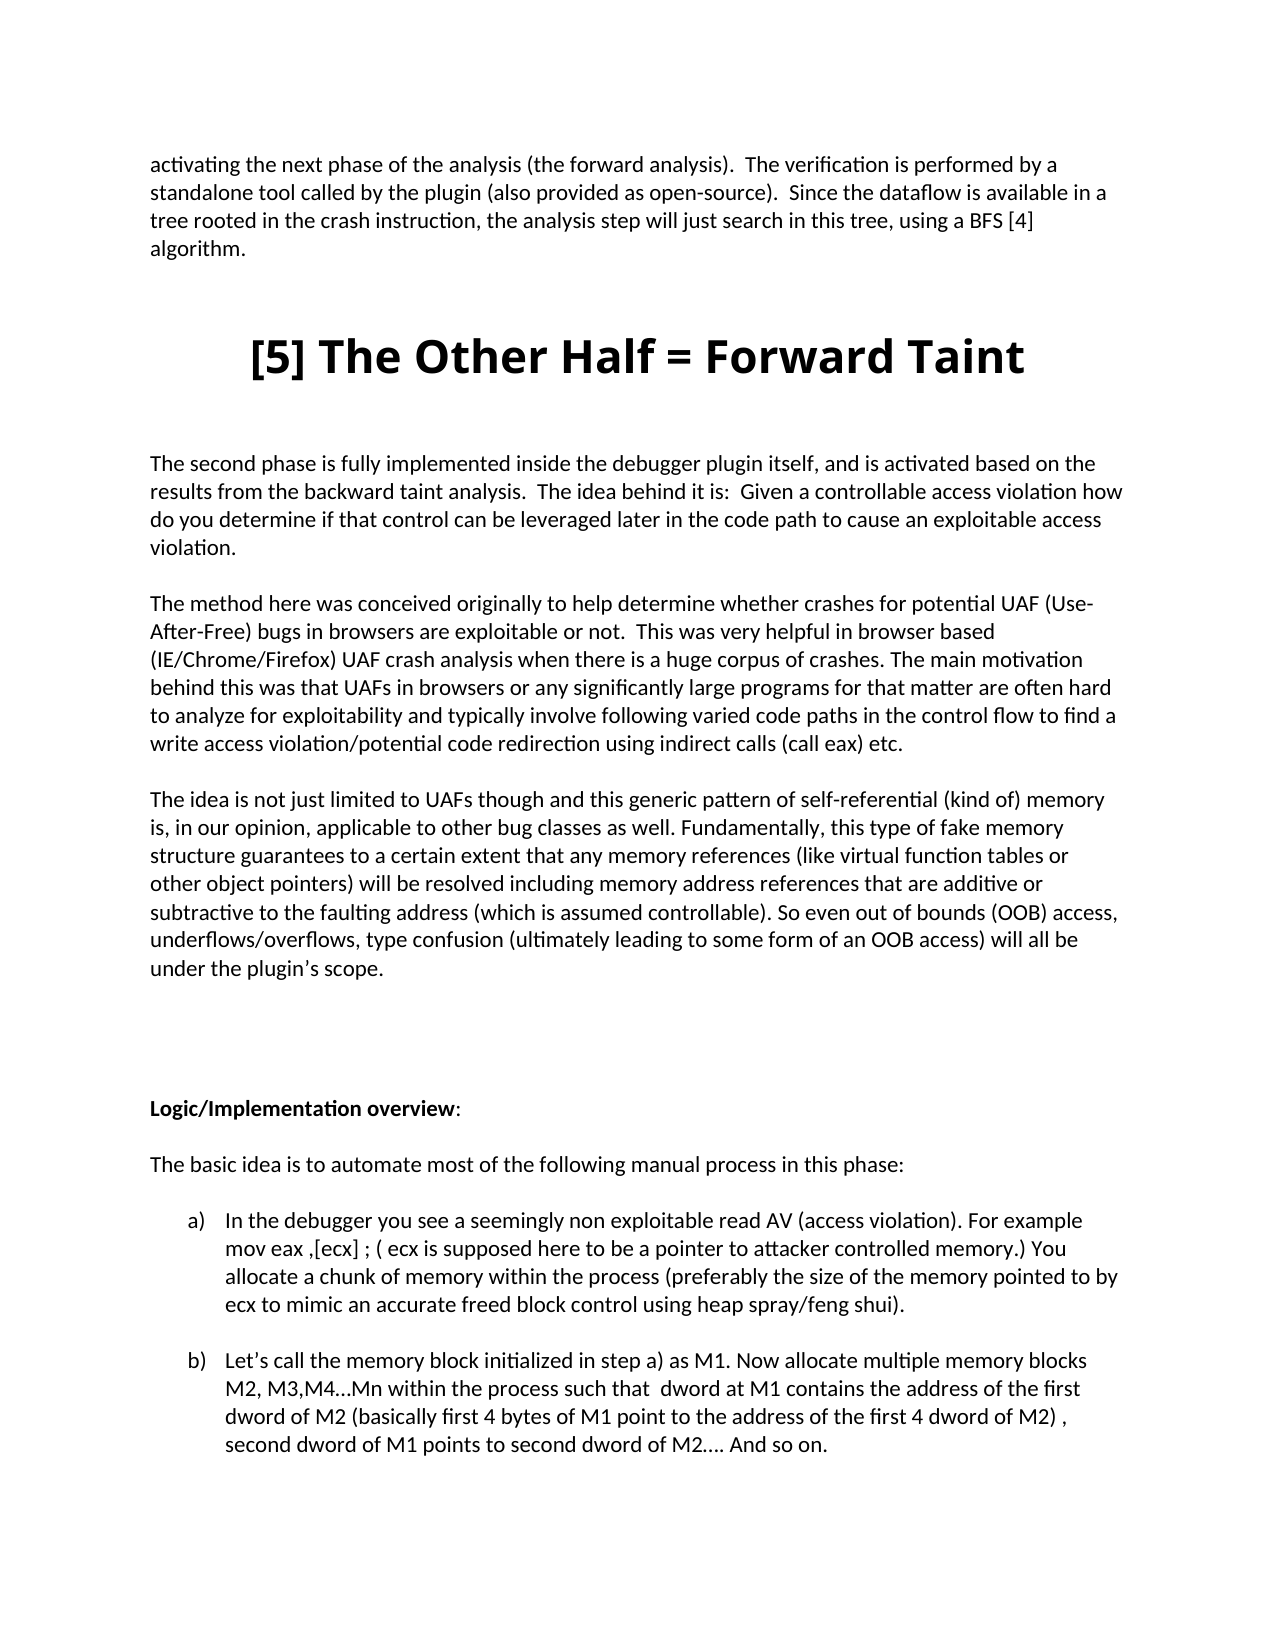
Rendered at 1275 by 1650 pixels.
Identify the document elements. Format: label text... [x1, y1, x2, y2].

list Let’s call the memory block initialized in step a) as M1. Now allocate multiple memory blocks M2, M3,M4…Mn within the process such that dword at M1 contains the address of the first dword of M2 (basically first 4 bytes of M1 point to the address of the first 4 dword of M2) , second dword of M1 points to second dword of M2…. And so on. [187, 1346, 1125, 1458]
text The second phase is fully implemented inside the debugger plugin itself, and is activated based on the results from the backward taint analysis. The idea behind it is: Given a controllable access violation how do you determine if that control can be leveraged later in the code path to cause an exploitable access violation. [150, 449, 1125, 561]
text The idea is not just limited to UAFs though and this generic pattern of self-referential (kind of) memory is, in our opinion, applicable to other bug classes as well. Fundamentally, this type of fake memory structure guarantees to a certain extent that any memory references (like virtual function tables or other object pointers) will be resolved including memory address references that are additive or subtractive to the faulting address (which is assumed controllable). So even out of bounds (OOB) access, underflows/overflows, type confusion (ultimately leading to some form of an OOB access) will all be under the plugin’s scope. [150, 786, 1125, 982]
text Logic/Implementation overview: [150, 1094, 1125, 1122]
text The basic idea is to automate most of the following manual process in this phase: [150, 1150, 1125, 1178]
text The method here was conceived originally to help determine whether crashes for potential UAF (Use-After-Free) bugs in browsers are exploitable or not. This was very helpful in browser based (IE/Chrome/Firefox) UAF crash analysis when there is a huge corpus of crashes. The main motivation behind this was that UAFs in browsers or any significantly large programs for that matter are often hard to analyze for exploitability and typically involve following varied code paths in the control flow to find a write access violation/potential code redirection using indirect calls (call eax) etc. [150, 589, 1125, 757]
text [150, 150, 1125, 262]
list In the debugger you see a seemingly non exploitable read AV (access violation). For example mov eax ,[ecx] ; ( ecx is supposed here to be a pointer to attacker controlled memory.) You allocate a chunk of memory within the process (preferably the size of the memory pointed to by ecx to mimic an accurate freed block control using heap spray/feng shui). [187, 1206, 1125, 1318]
text [5] The Other Half = Forward Taint [150, 324, 1125, 387]
